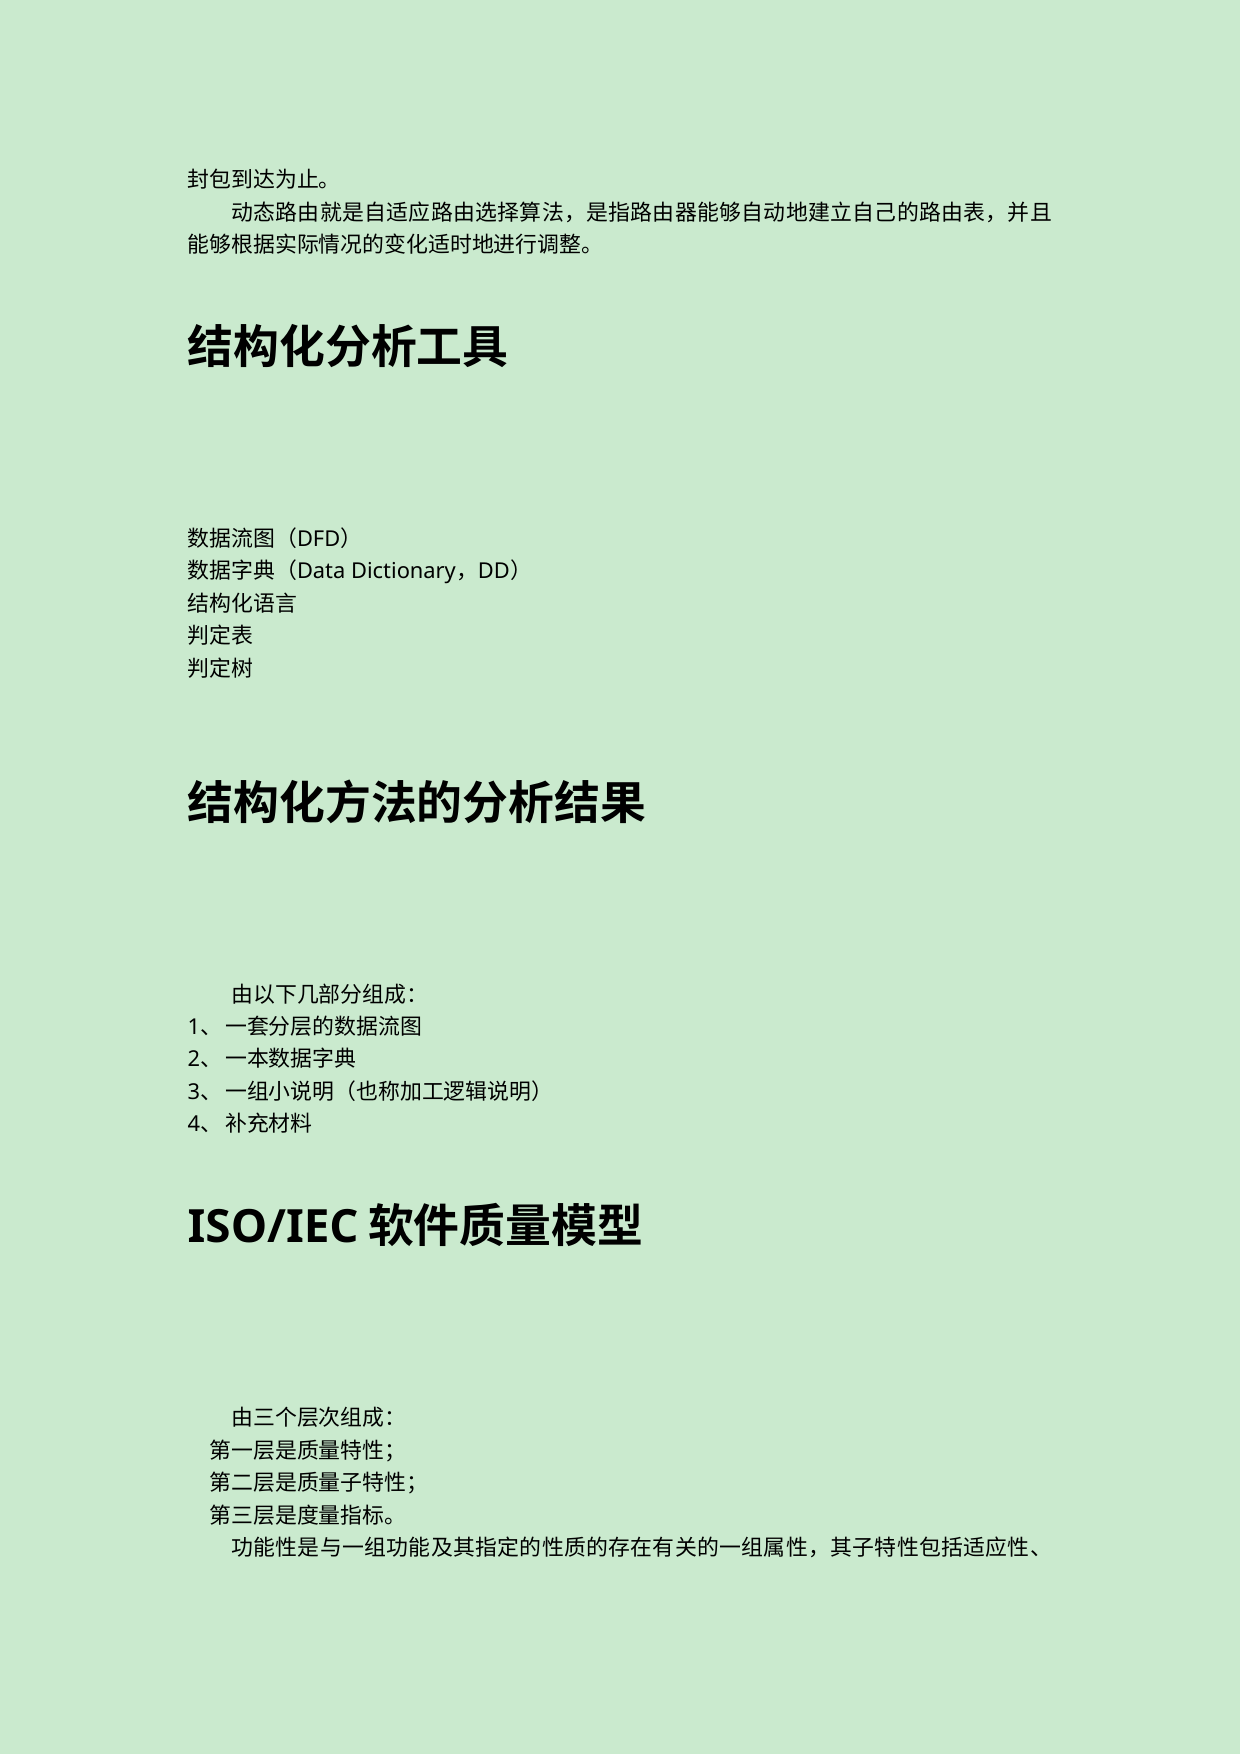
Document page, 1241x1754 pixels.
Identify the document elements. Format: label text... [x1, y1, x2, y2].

text 判定表 [187, 618, 1053, 650]
text 结构化语言 [187, 585, 1053, 618]
text 由三个层次组成： [187, 1400, 1053, 1432]
text 洪泛路由是一种简单的路由算法，将收到的封包往所有可能的连接路径上递送，直到封包到达为止。 [187, 162, 1053, 194]
text 数据字典（Data Dictionary，DD） [187, 553, 1053, 585]
text 判定树 [187, 650, 1053, 683]
text 第二层是质量子特性； [187, 1465, 1053, 1497]
list 一套分层的数据流图 [187, 1009, 1053, 1041]
subtitle 结构化分析工具 [187, 295, 1053, 392]
text 第一层是质量特性； [187, 1432, 1053, 1465]
text 由以下几部分组成： [187, 976, 1053, 1009]
text 功能性是与一组功能及其指定的性质的存在有关的一组属性，其子特性包括适应性、准确定、互用性、依从性和安全性。 [187, 1530, 1053, 1562]
text 第三层是度量指标。 [187, 1497, 1053, 1530]
subtitle 结构化方法的分析结果 [187, 751, 1053, 848]
list 一组小说明（也称加工逻辑说明） [187, 1074, 1053, 1106]
list 一本数据字典 [187, 1041, 1053, 1074]
text 数据流图（DFD） [187, 520, 1053, 553]
subtitle ISO/IEC软件质量模型 [187, 1174, 1053, 1272]
list 补充材料 [187, 1106, 1053, 1139]
text 动态路由就是自适应路由选择算法，是指路由器能够自动地建立自己的路由表，并且能够根据实际情况的变化适时地进行调整。 [187, 194, 1053, 259]
